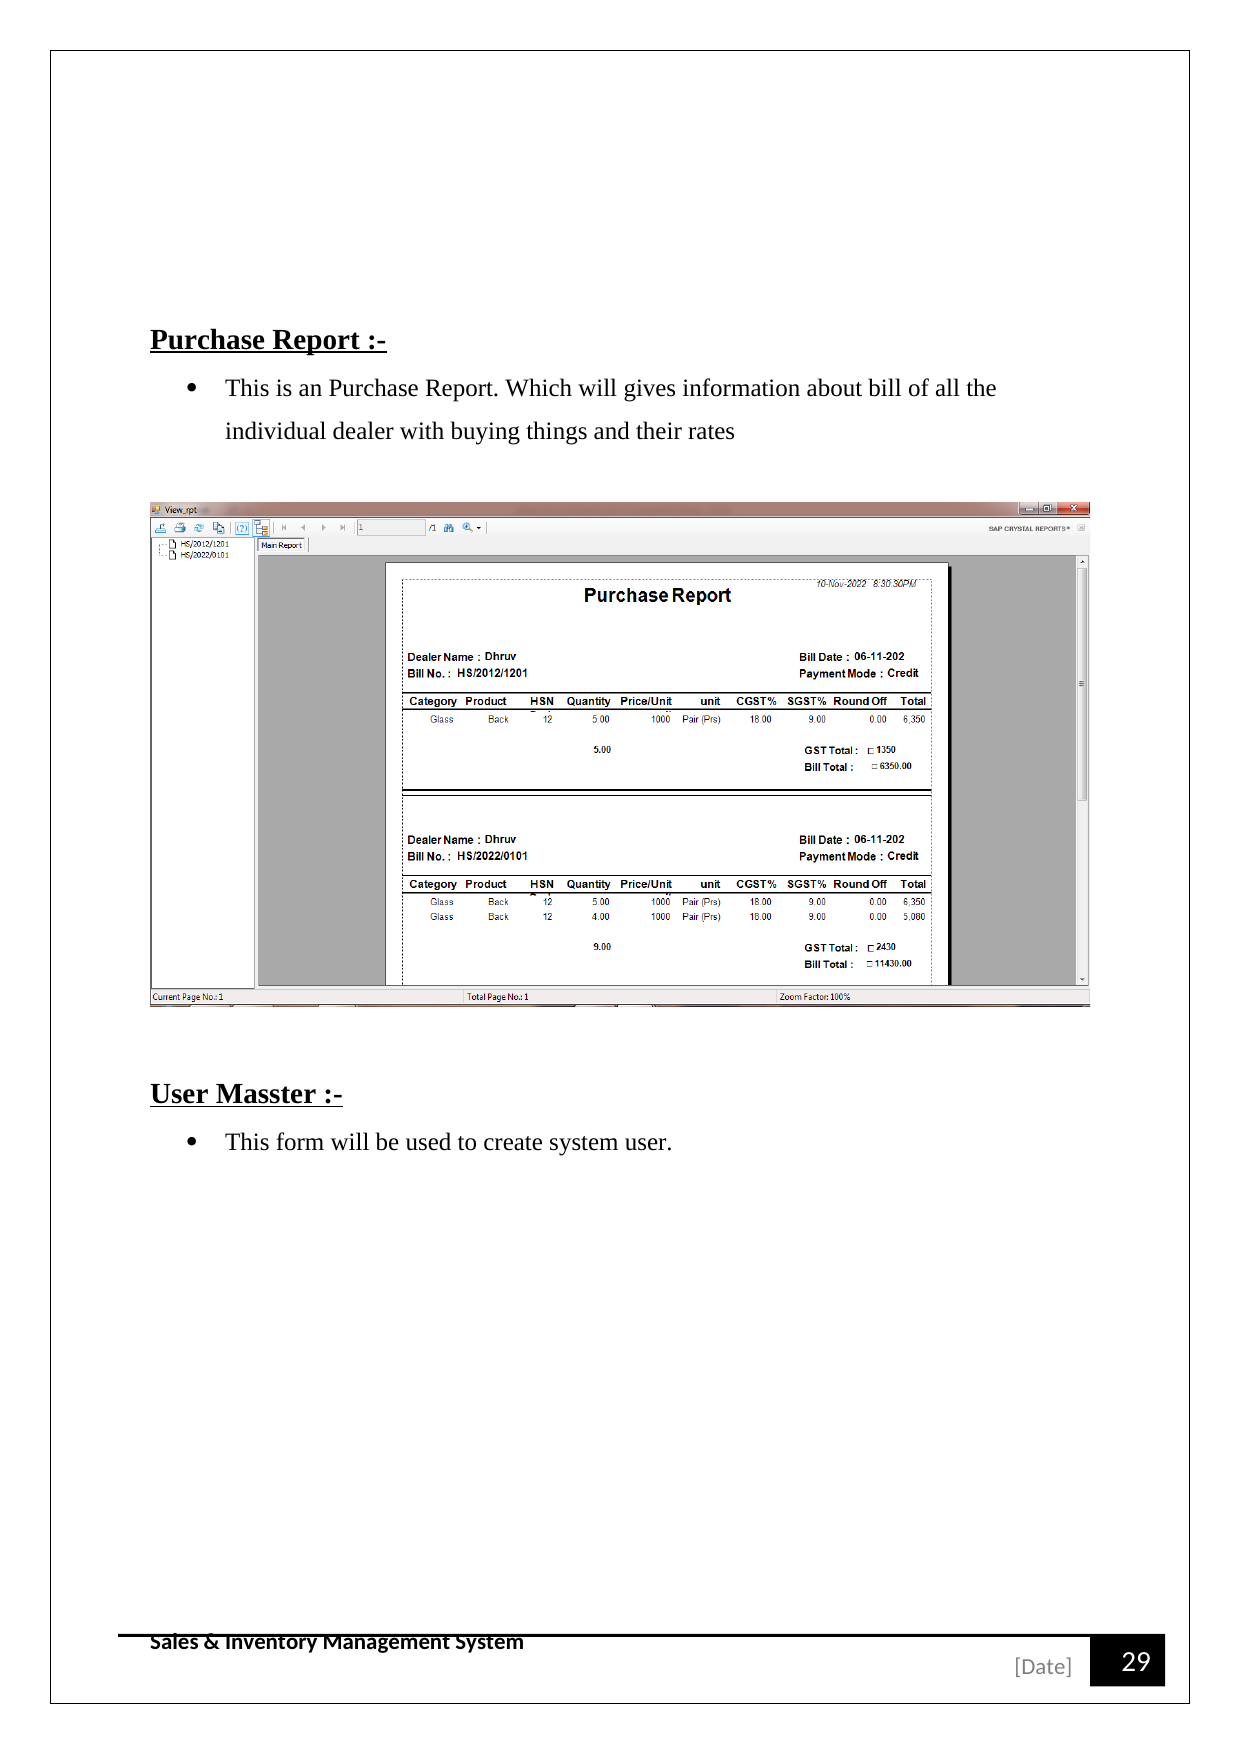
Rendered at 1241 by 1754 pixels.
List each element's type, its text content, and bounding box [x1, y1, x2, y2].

list This form will be used to create system user. [187, 1127, 1015, 1156]
text User Masster :- [150, 1077, 1015, 1110]
picture [150, 502, 1091, 1007]
text Purchase Report :- [150, 322, 1015, 356]
list This is an Purchase Report. Which will gives information about bill of all the individual dealer with buying things and their rates [187, 373, 1015, 445]
